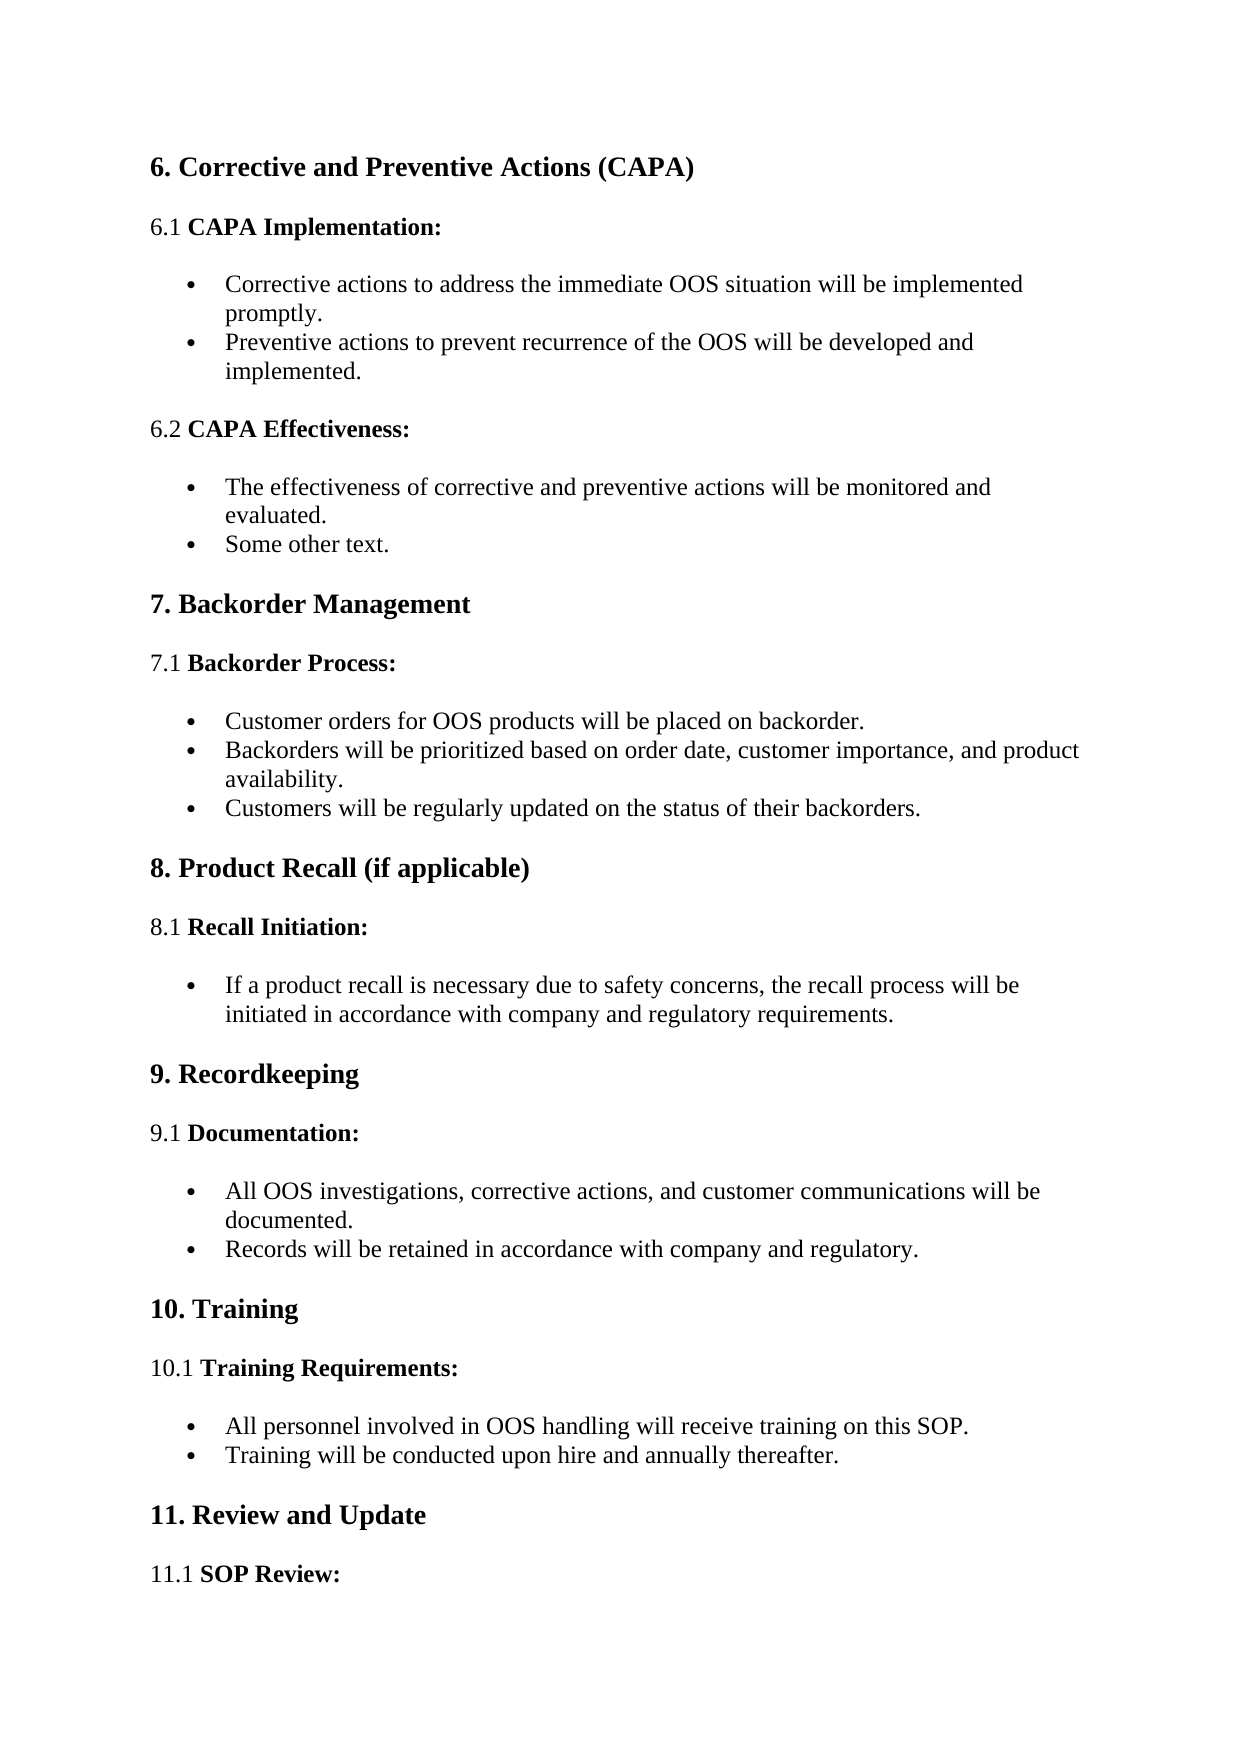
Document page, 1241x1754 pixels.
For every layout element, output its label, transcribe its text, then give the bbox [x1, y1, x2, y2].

list The effectiveness of corrective and preventive actions will be monitored and evaluated. [187, 472, 1090, 529]
text 9.1 Documentation: [150, 1118, 1090, 1147]
text 11. Review and Update [150, 1498, 1090, 1530]
list Backorders will be prioritized based on order date, customer importance, and product availability. [187, 735, 1090, 793]
text 11.1 SOP Review: [150, 1559, 1090, 1588]
list Preventive actions to prevent recurrence of the OOS will be developed and implemented. [187, 327, 1090, 384]
text 8. Product Recall (if applicable) [150, 851, 1090, 883]
list Training will be conducted upon hire and annually thereafter. [187, 1440, 1090, 1469]
text 6.2 CAPA Effectiveness: [150, 414, 1090, 442]
text 10.1 Training Requirements: [150, 1353, 1090, 1382]
list If a product recall is necessary due to safety concerns, the recall process will be initiated in accordance with company and regulatory requirements. [187, 970, 1090, 1028]
list Customer orders for OOS products will be placed on backorder. [187, 706, 1090, 735]
text 7.1 Backorder Process: [150, 648, 1090, 677]
list All personnel involved in OOS handling will receive training on this SOP. [187, 1411, 1090, 1440]
text 6. Corrective and Preventive Actions (CAPA) [150, 150, 1090, 182]
list Customers will be regularly updated on the status of their backorders. [187, 793, 1090, 821]
text 8.1 Recall Initiation: [150, 912, 1090, 941]
list Records will be retained in accordance with company and regulatory. [187, 1234, 1090, 1262]
text 7. Backorder Management [150, 587, 1090, 619]
text 10. Training [150, 1292, 1090, 1324]
list Some other text. [187, 529, 1090, 558]
text 6.1 CAPA Implementation: [150, 212, 1090, 240]
list All OOS investigations, corrective actions, and customer communications will be documented. [187, 1176, 1090, 1234]
list Corrective actions to address the immediate OOS situation will be implemented promptly. [187, 269, 1090, 327]
text 9. Recordkeeping [150, 1057, 1090, 1089]
